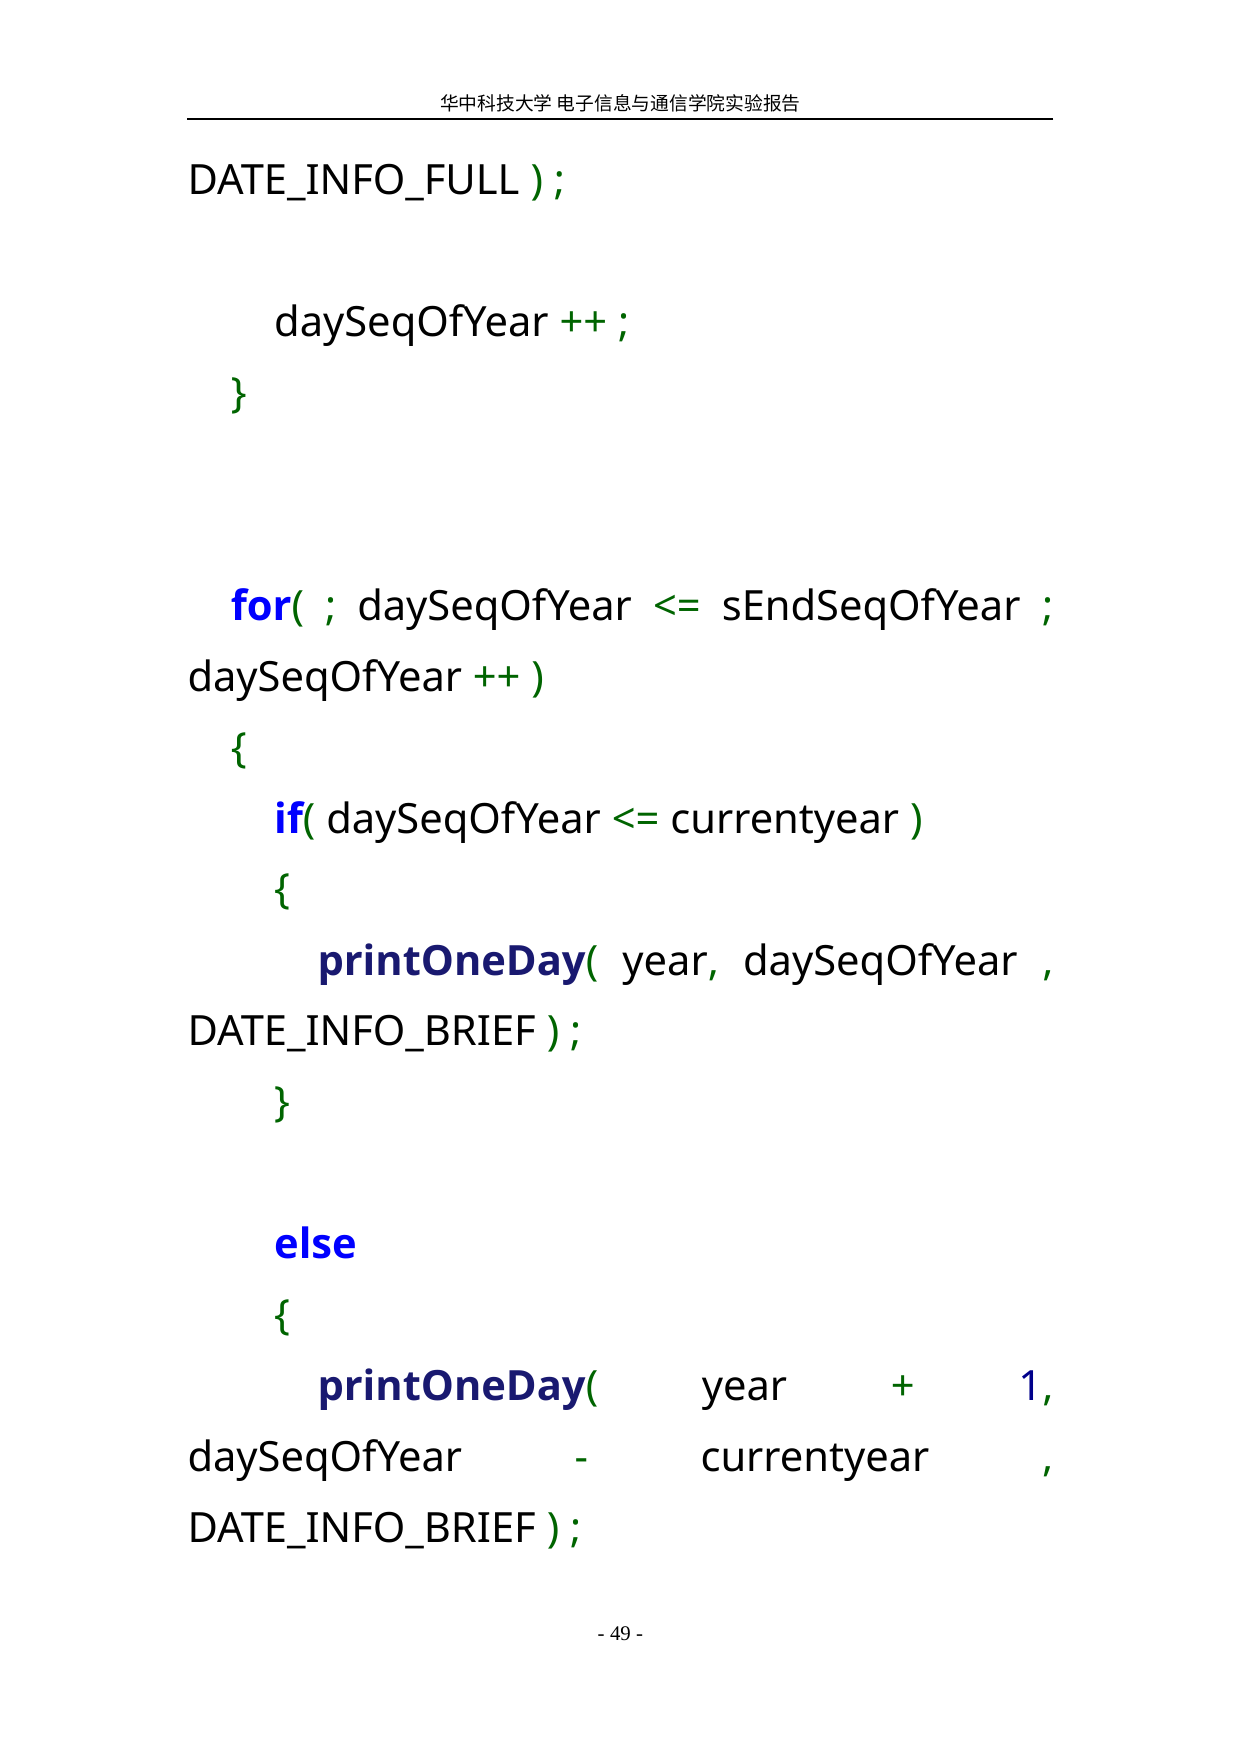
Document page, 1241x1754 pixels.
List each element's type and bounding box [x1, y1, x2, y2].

text [187, 150, 1053, 1554]
